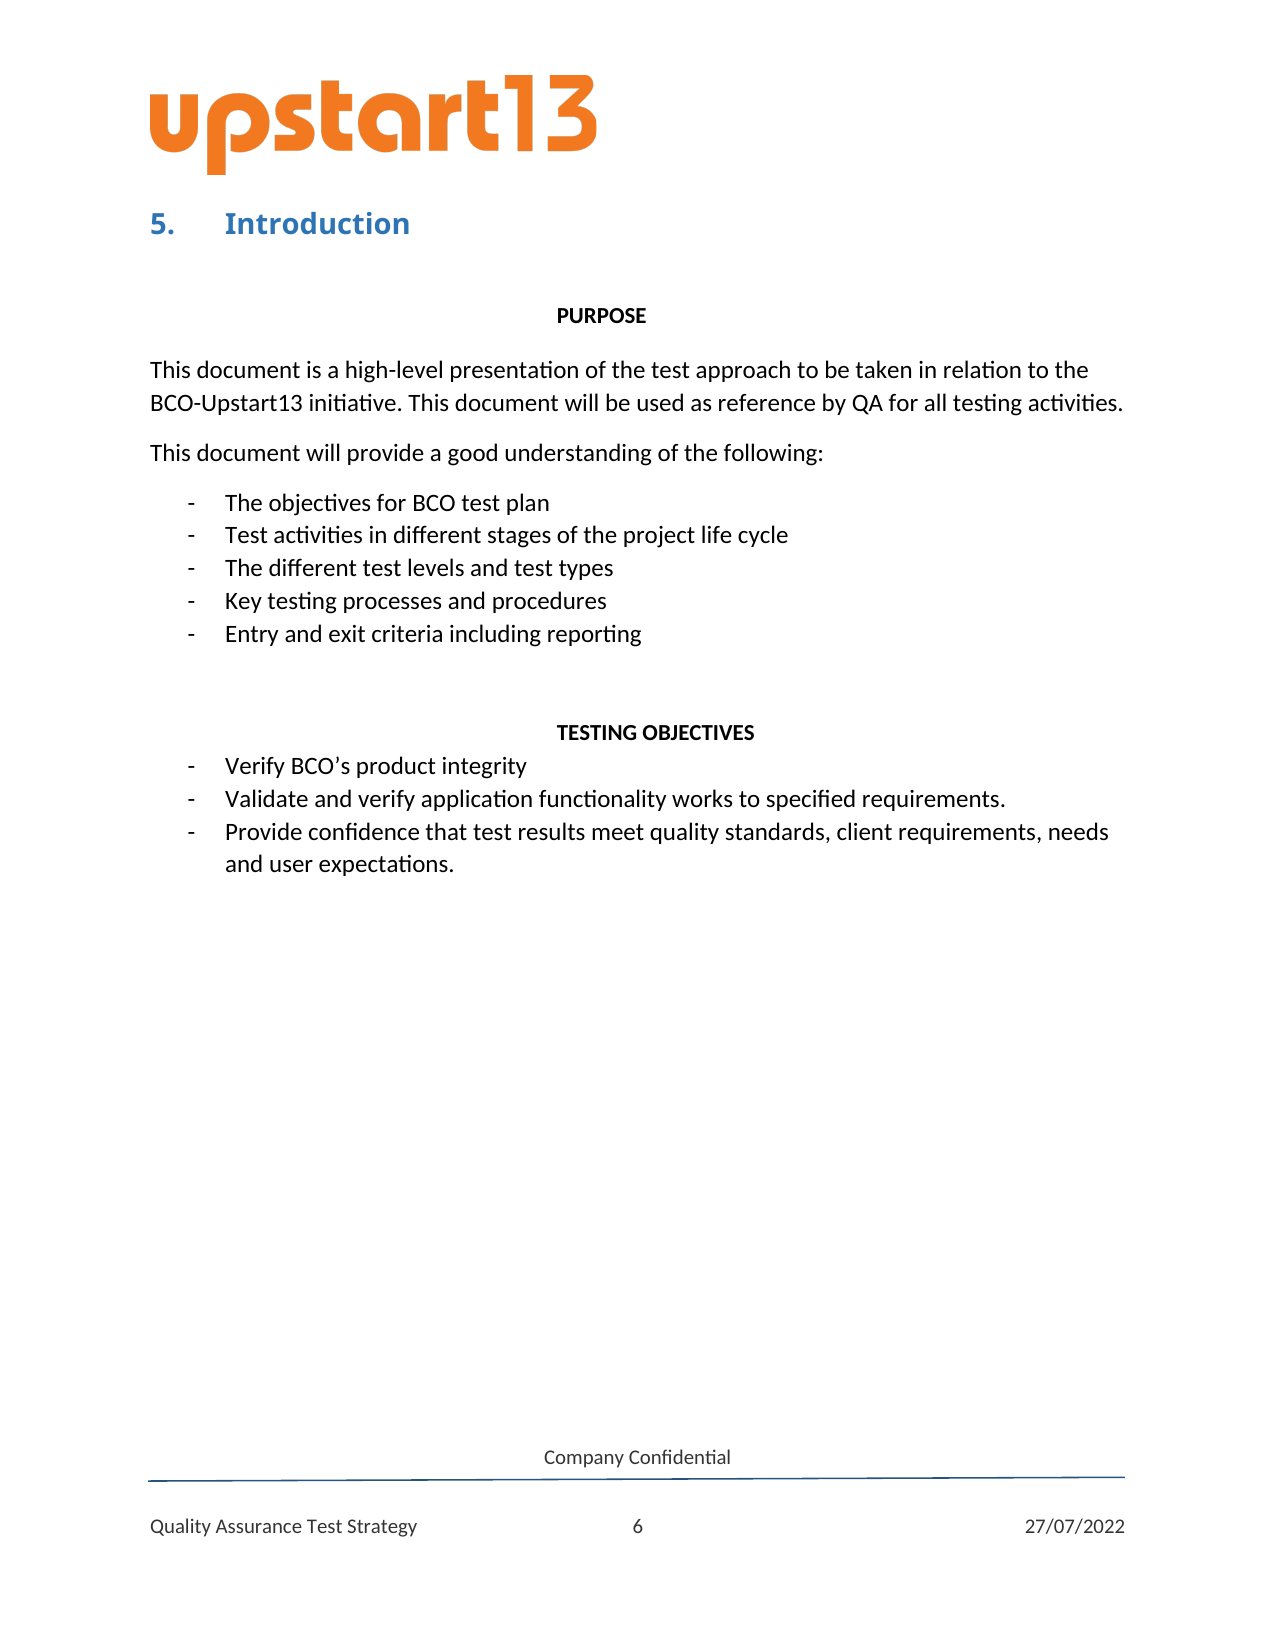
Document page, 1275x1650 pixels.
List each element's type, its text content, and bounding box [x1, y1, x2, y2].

text PURPOSE [557, 302, 1125, 330]
list Key testing processes and procedures [187, 586, 1125, 616]
text This document is a high-level presentation of the test approach to be taken in relation to the BCO-Upstart13 initiative. This document will be used as reference by QA for all testing activities. [150, 355, 1125, 418]
text TESTING OBJECTIVES [557, 718, 1125, 746]
list The objectives for BCO test plan [187, 487, 1125, 517]
text This document will provide a good understanding of the following: [150, 437, 1125, 468]
list Provide confidence that test results meet quality standards, client requirements, needs and user expectations. [187, 816, 1125, 879]
list Validate and verify application functionality works to specified requirements. [187, 783, 1125, 813]
subtitle Introduction [150, 203, 1125, 243]
list Entry and exit criteria including reporting [187, 618, 1125, 649]
list Test activities in different stages of the project life cycle [187, 520, 1125, 550]
list The different test levels and test types [187, 553, 1125, 583]
list Verify BCO’s product integrity [187, 750, 1125, 780]
picture [150, 75, 597, 175]
